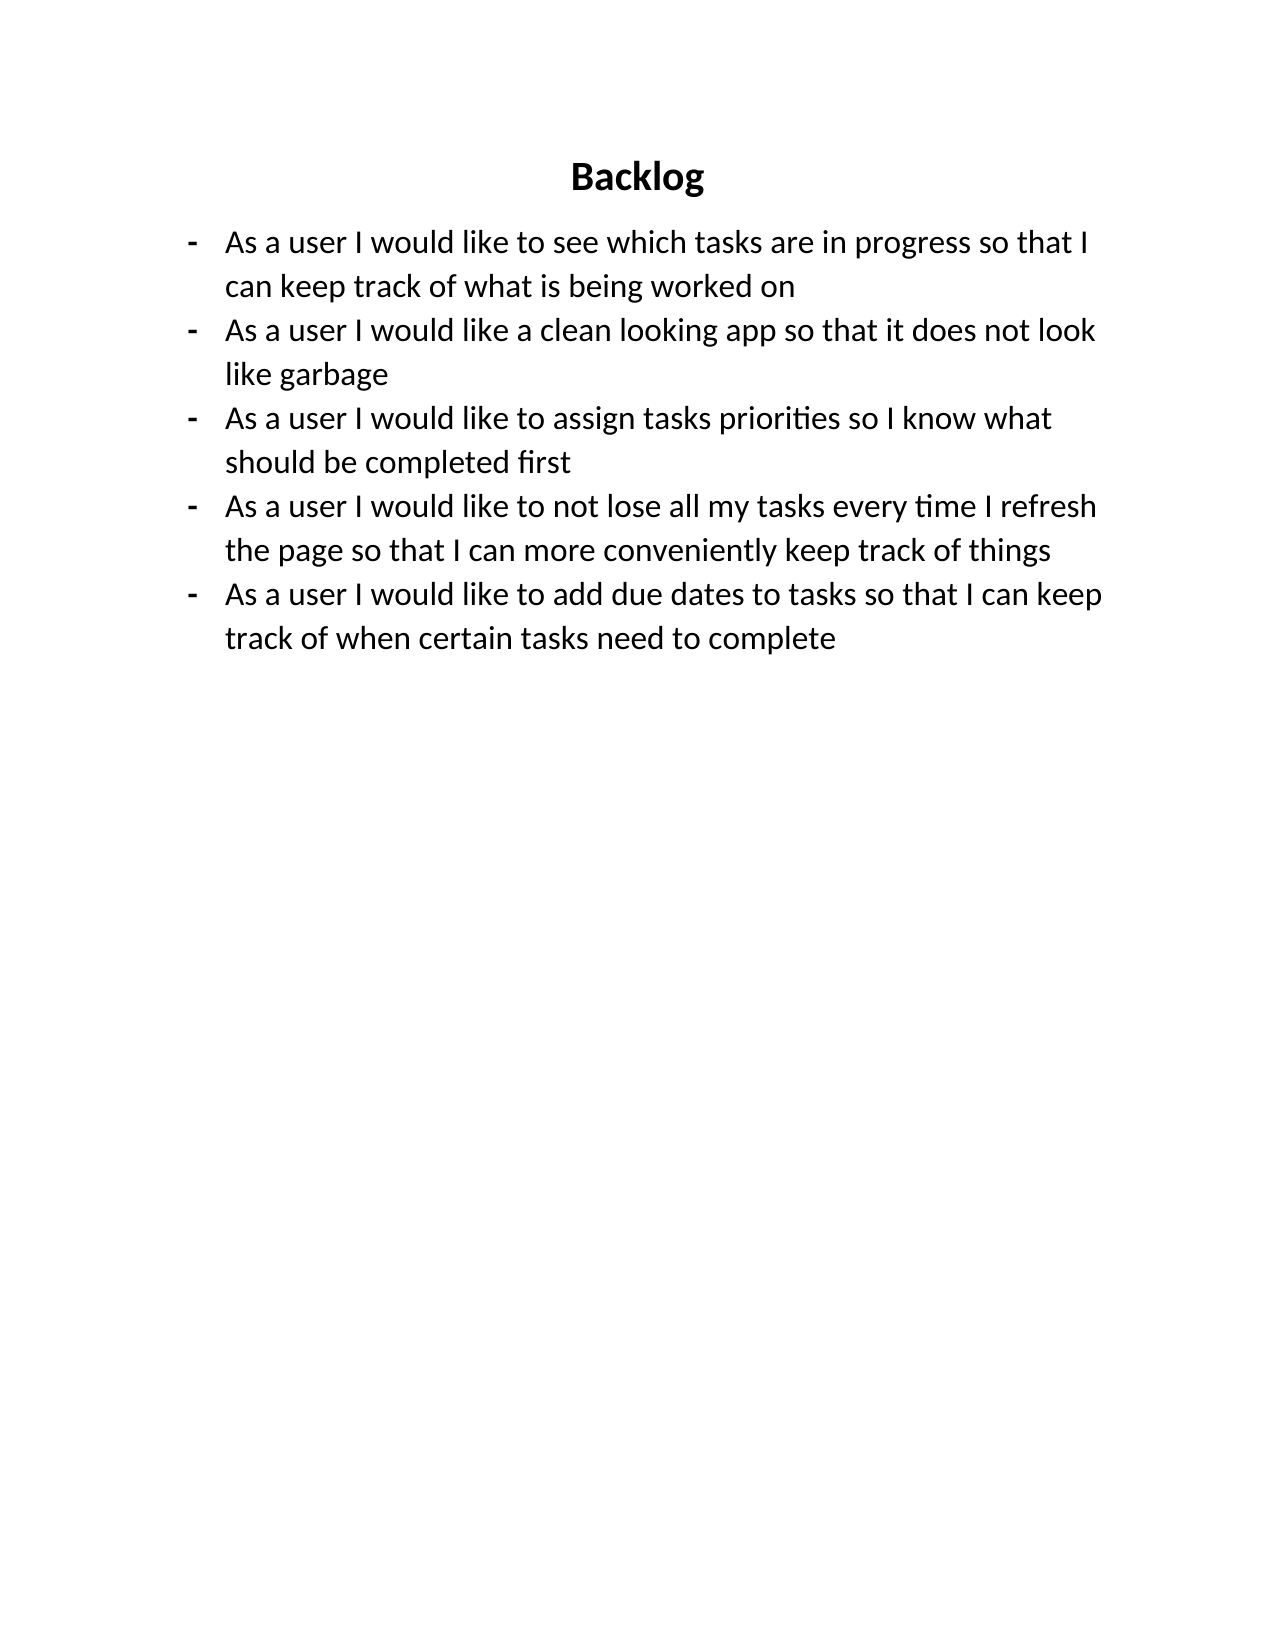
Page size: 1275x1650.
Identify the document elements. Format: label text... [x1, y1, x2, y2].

list As a user I would like a clean looking app so that it does not look like garbage [187, 309, 1125, 394]
list As a user I would like to add due dates to tasks so that I can keep track of when certain tasks need to complete [187, 573, 1125, 658]
list As a user I would like to see which tasks are in progress so that I can keep track of what is being worked on [187, 222, 1125, 306]
text Backlog [150, 150, 1125, 201]
list As a user I would like to not lose all my tasks every time I refresh the page so that I can more conveniently keep track of things [187, 485, 1125, 570]
list As a user I would like to assign tasks priorities so I know what should be completed first [187, 397, 1125, 482]
